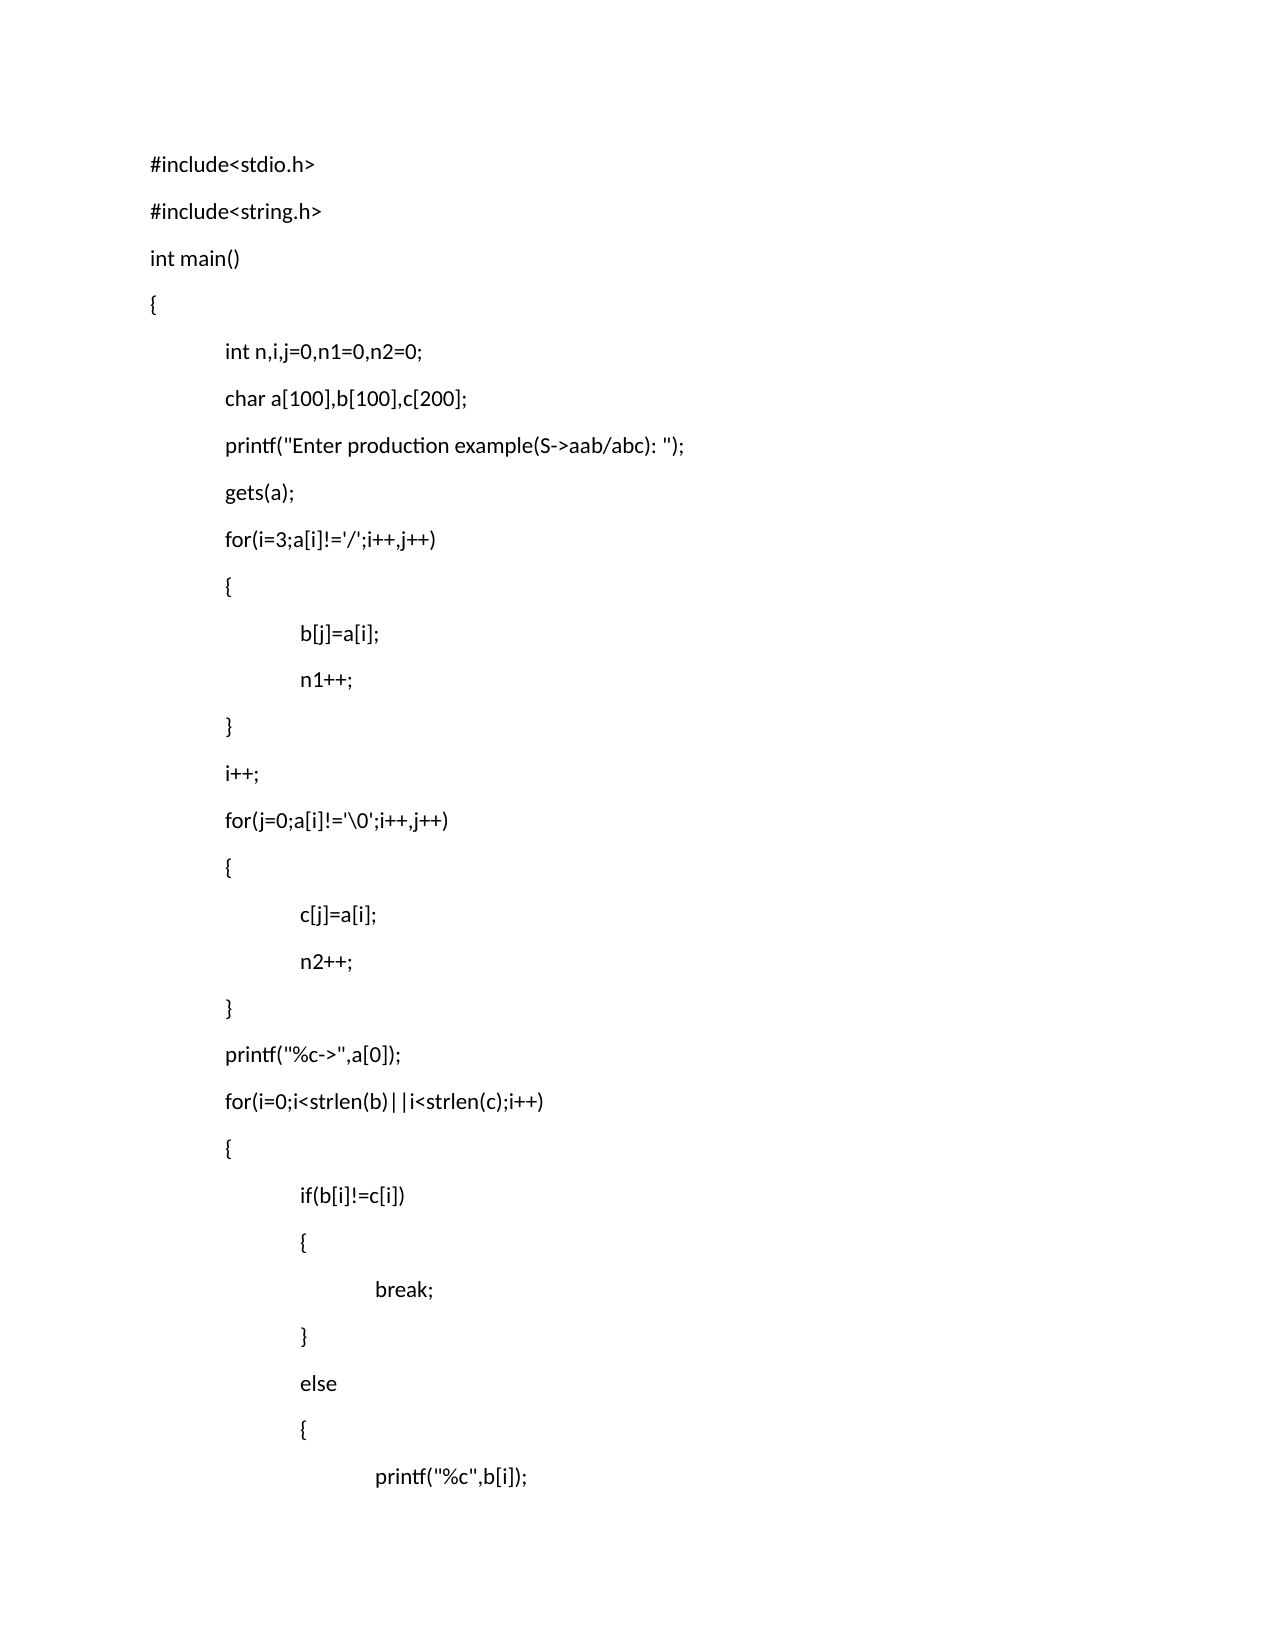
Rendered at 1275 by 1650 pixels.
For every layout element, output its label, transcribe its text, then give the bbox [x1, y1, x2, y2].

text printf("%c->",a[0]); [150, 1041, 1125, 1069]
text break; [150, 1275, 1125, 1303]
text printf("Enter production example(S->aab/abc): "); [150, 431, 1125, 459]
text { [150, 1416, 1125, 1444]
text #include<string.h> [150, 197, 1125, 225]
text b[j]=a[i]; [150, 619, 1125, 647]
text int main() [150, 244, 1125, 272]
text { [150, 291, 1125, 319]
text c[j]=a[i]; [150, 900, 1125, 928]
text i++; [150, 759, 1125, 787]
text { [150, 1134, 1125, 1162]
text } [150, 712, 1125, 741]
text } [150, 994, 1125, 1022]
text char a[100],b[100],c[200]; [150, 384, 1125, 412]
text for(i=3;a[i]!='/';i++,j++) [150, 525, 1125, 553]
text { [150, 572, 1125, 600]
text int n,i,j=0,n1=0,n2=0; [150, 337, 1125, 366]
text else [150, 1369, 1125, 1397]
text n1++; [150, 666, 1125, 694]
text n2++; [150, 947, 1125, 975]
text } [150, 1322, 1125, 1350]
text { [150, 1228, 1125, 1256]
text #include<stdio.h> [150, 150, 1125, 178]
text { [150, 853, 1125, 881]
text for(i=0;i<strlen(b)||i<strlen(c);i++) [150, 1087, 1125, 1116]
text printf("%c",b[i]); [150, 1462, 1125, 1491]
text if(b[i]!=c[i]) [150, 1181, 1125, 1209]
text gets(a); [150, 478, 1125, 506]
text for(j=0;a[i]!='\0';i++,j++) [150, 806, 1125, 834]
